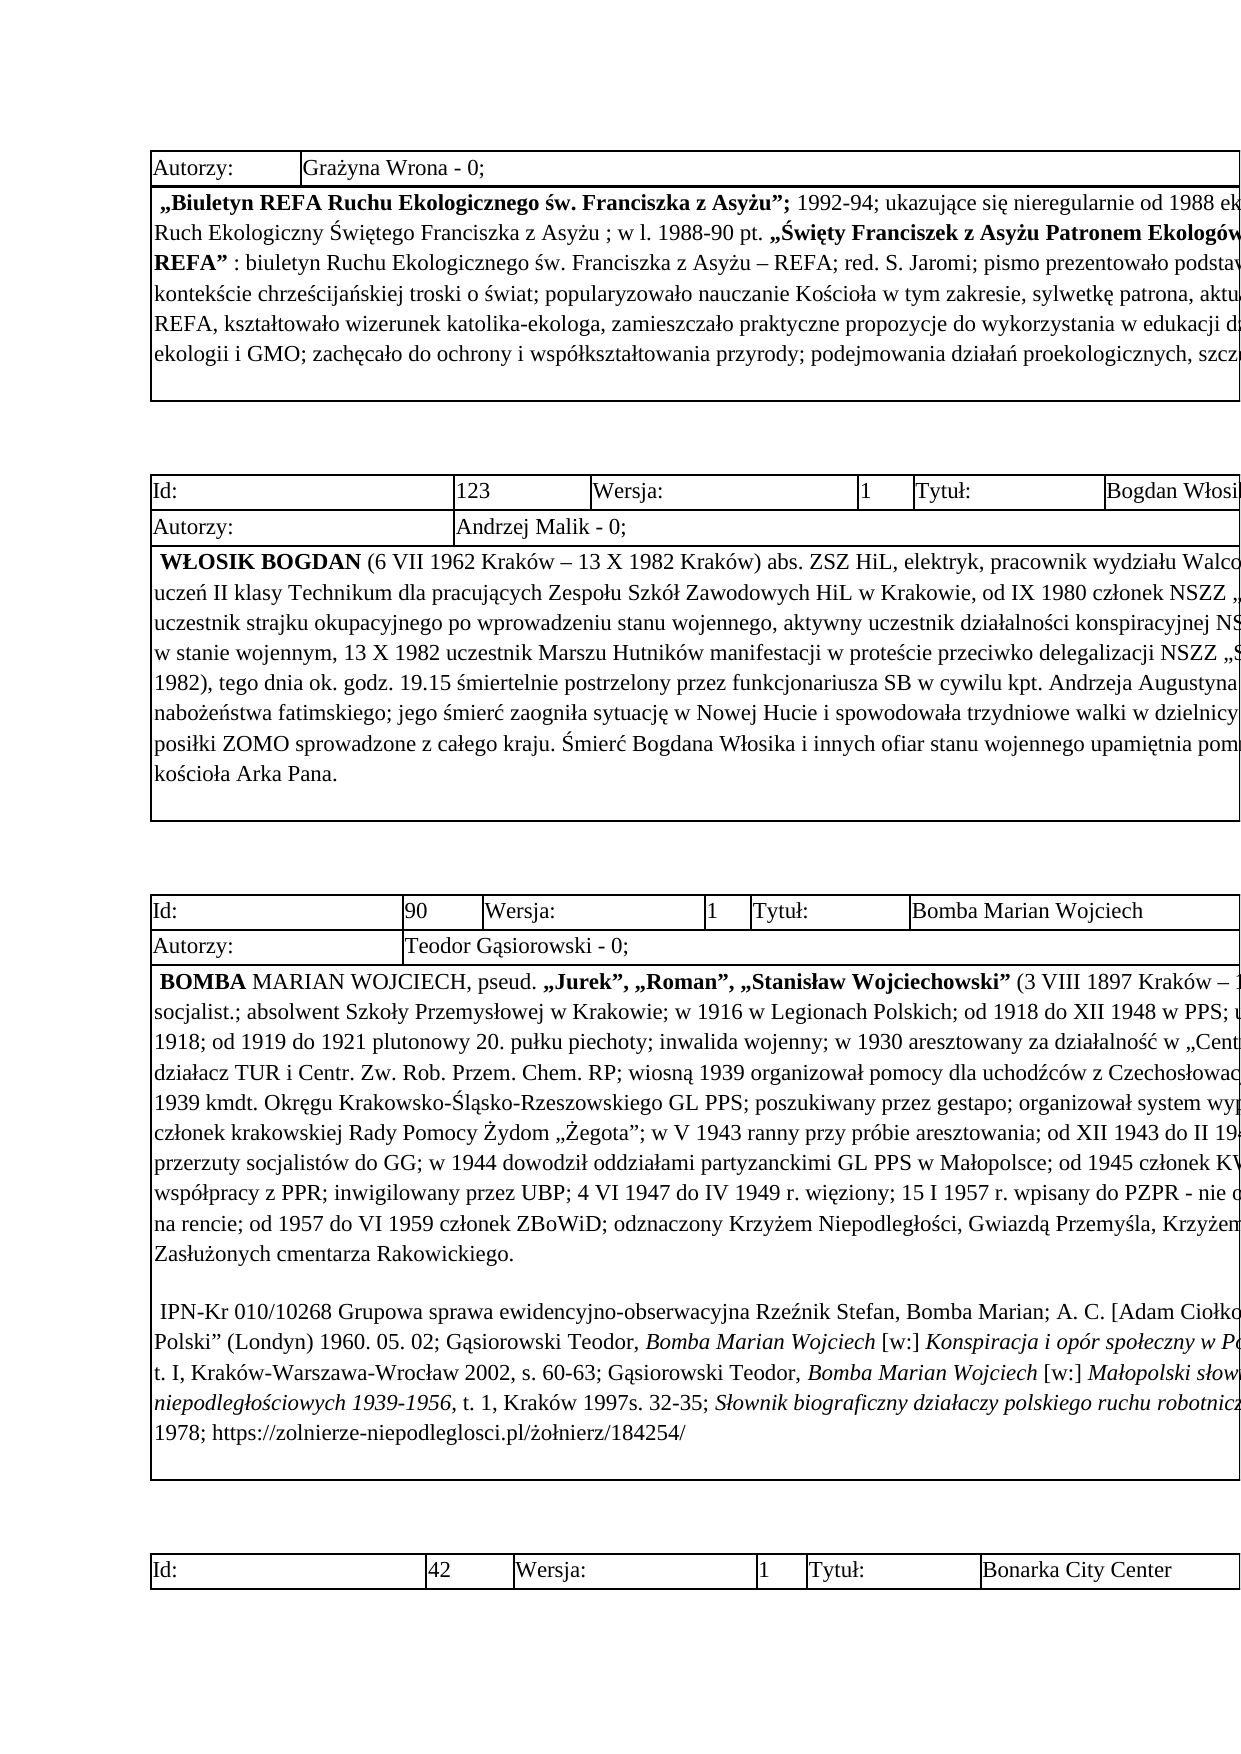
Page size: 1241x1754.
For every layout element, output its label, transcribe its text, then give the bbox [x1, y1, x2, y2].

table_header 123 [455, 476, 590, 509]
table_cell Andrzej Malik - 0; [455, 511, 1239, 545]
table_header Bomba Marian Wojciech [911, 896, 1239, 929]
table_cell Autorzy: [152, 152, 300, 185]
table_header 90 [404, 896, 482, 929]
table_header Id: [152, 896, 402, 929]
table_cell WŁOSIK BOGDAN (6 VII 1962 Kraków – 13 X 1982 Kraków) abs. ZSZ HiL, elektryk, pracownik wydziału Walcowni Zimnej Blach Kombinatu HiL, uczeń II klasy Technikum dla pracujących Zespołu Szkół Zawodowych HiL w Krakowie, od IX 1980 członek NSZZ „Solidarność”, 13-16 XII 1981 uczestnik strajku okupacyjnego po wprowadzeniu stanu wojennego, aktywny uczestnik działalności konspiracyjnej NSZZ „Solidarność” w Kombinacie HiL w stanie wojennym, 13 X 1982 uczestnik Marszu Hutników manifestacji w proteście przeciwko delegalizacji NSZZ „Solidarność” przez Sejm PRL (8 X 1982), tego dnia ok. godz. 19.15 śmiertelnie postrzelony przez funkcjonariusza SB w cywilu kpt. Andrzeja Augustyna pod kościołem „Arka Pana” podczas nabożeństwa fatimskiego; jego śmierć zaogniła sytuację w Nowej Hucie i spowodowała trzydniowe walki w dzielnicy której nie potrafiły spacyfikować posiłki ZOMO sprowadzone z całego kraju. Śmierć Bogdana Włosika i innych ofiar stanu wojennego upamiętnia pomnik usytuowany na skwerze naprzeciw kościoła Arka Pana. [152, 547, 1239, 819]
table_header Tytuł: [915, 476, 1104, 509]
table_header 42 [427, 1555, 513, 1588]
table_cell Autorzy: [152, 511, 453, 545]
table_cell Grażyna Wrona - 0; [302, 152, 1239, 185]
table_header 1 [706, 896, 750, 929]
table_header Id: [152, 476, 453, 509]
table_header Wersja: [484, 896, 704, 929]
table_header Tytuł: [752, 896, 909, 929]
table_cell „Biuletyn REFA Ruchu Ekologicznego św. Franciszka z Asyżu”; 1992-94; ukazujące się nieregularnie od 1988 ekologiczne wydaw. katol.; wyd. przez Ruch Ekologiczny Świętego Franciszka z Asyżu ; w l. 1988-90 pt. „Święty Franciszek z Asyżu Patronem Ekologów; od 1995 do 2011 pt. „Zielony Zeszyt REFA” : biuletyn Ruchu Ekologicznego św. Franciszka z Asyżu – REFA; red. S. Jaromi; pismo prezentowało podstawowe idee kwestii ekologicznej w kontekście chrześcijańskiej troski o świat; popularyzowało nauczanie Kościoła w tym zakresie, sylwetkę patrona, aktualność jego nauki, idee i działalność REFA, kształtowało wizerunek katolika-ekologa, zamieszczało praktyczne propozycje do wykorzystania w edukacji dzieci, młodzieży i dorosłych w zakresie ekologii i GMO; zachęcało do ochrony i współkształtowania przyrody; podejmowania działań proekologicznych, szczególnie w lokalnych środowiskach. [152, 188, 1239, 400]
table_header 1 [859, 476, 913, 509]
table_header Bonarka City Center [982, 1555, 1239, 1588]
table_cell BOMBA MARIAN WOJCIECH, pseud. „Jurek”, „Roman”, „Stanisław Wojciechowski” (3 VIII 1897 Kraków – 14 III 1960 Warszawa), działacz socjalist.; absolwent Szkoły Przemysłowej w Krakowie; w 1916 w Legionach Polskich; od 1918 do XII 1948 w PPS; uczestnik obrony Przemyśla i Lwowa w 1918; od 1919 do 1921 plutonowy 20. pułku piechoty; inwalida wojenny; w 1930 aresztowany za działalność w „Centrolewie”; od 1931 do 1939 robotnik; działacz TUR i Centr. Zw. Rob. Przem. Chem. RP; wiosną 1939 organizował pomocy dla uchodźców z Czechosłowacji; w VII 1939 aresztowany; od 10 X 1939 kmdt. Okręgu Krakowsko-Śląsko-Rzeszowskiego GL PPS; poszukiwany przez gestapo; organizował system wyprowadzania więźniów KL Auschwitz; członek krakowskiej Rady Pomocy Żydom „Żegota”; w V 1943 ranny przy próbie aresztowania; od XII 1943 do II 1944 organizował w Budapeszcie przerzuty socjalistów do GG; w 1944 dowodził oddziałami partyzanckimi GL PPS w Małopolsce; od 1945 członek KW PPS (jawnej); przeciwnik współpracy z PPR; inwigilowany przez UBP; 4 VI 1947 do IV 1949 r. więziony; 15 I 1957 r. wpisany do PZPR - nie odebrał legitymacji partyjnej; od 1957 na rencie; od 1957 do VI 1959 członek ZBoWiD; odznaczony Krzyżem Niepodległości, Gwiazdą Przemyśla, Krzyżem Grunwaldu; pochowany w Al. Zasłużonych cmentarza Rakowickiego. IPN-Kr 010/10268 Grupowa sprawa ewidencyjno-obserwacyjna Rzeźnik Stefan, Bomba Marian; A. C. [Adam Ciołkosz] Ś. p. Marian Bomba, „Dziennik Polski” (Londyn) 1960. 05. 02; Gąsiorowski Teodor, Bomba Marian Wojciech [w:] Konspiracja i opór społeczny w Polsce 1944-1956. Słownik biograficzny, t. I, Kraków-Warszawa-Wrocław 2002, s. 60-63; Gąsiorowski Teodor, Bomba Marian Wojciech [w:] Małopolski słownik biograficzny uczestników działań niepodległościowych 1939-1956, t. 1, Kraków 1997s. 32-35; Słownik biograficzny działaczy polskiego ruchu robotniczego, t. 1, red. F. Tych, Warszawa 1978; https://zolnierze-niepodleglosci.pl/żołnierz/184254/ [152, 966, 1239, 1479]
table_header Tytuł: [808, 1555, 980, 1588]
table_cell Autorzy: [152, 931, 402, 964]
table_header 1 [758, 1555, 806, 1588]
table_header Wersja: [592, 476, 857, 509]
table_header Id: [152, 1555, 425, 1588]
table_header Wersja: [515, 1555, 756, 1588]
table_cell Teodor Gąsiorowski - 0; [404, 931, 1239, 964]
table_header Bogdan Włosik [1106, 476, 1239, 509]
